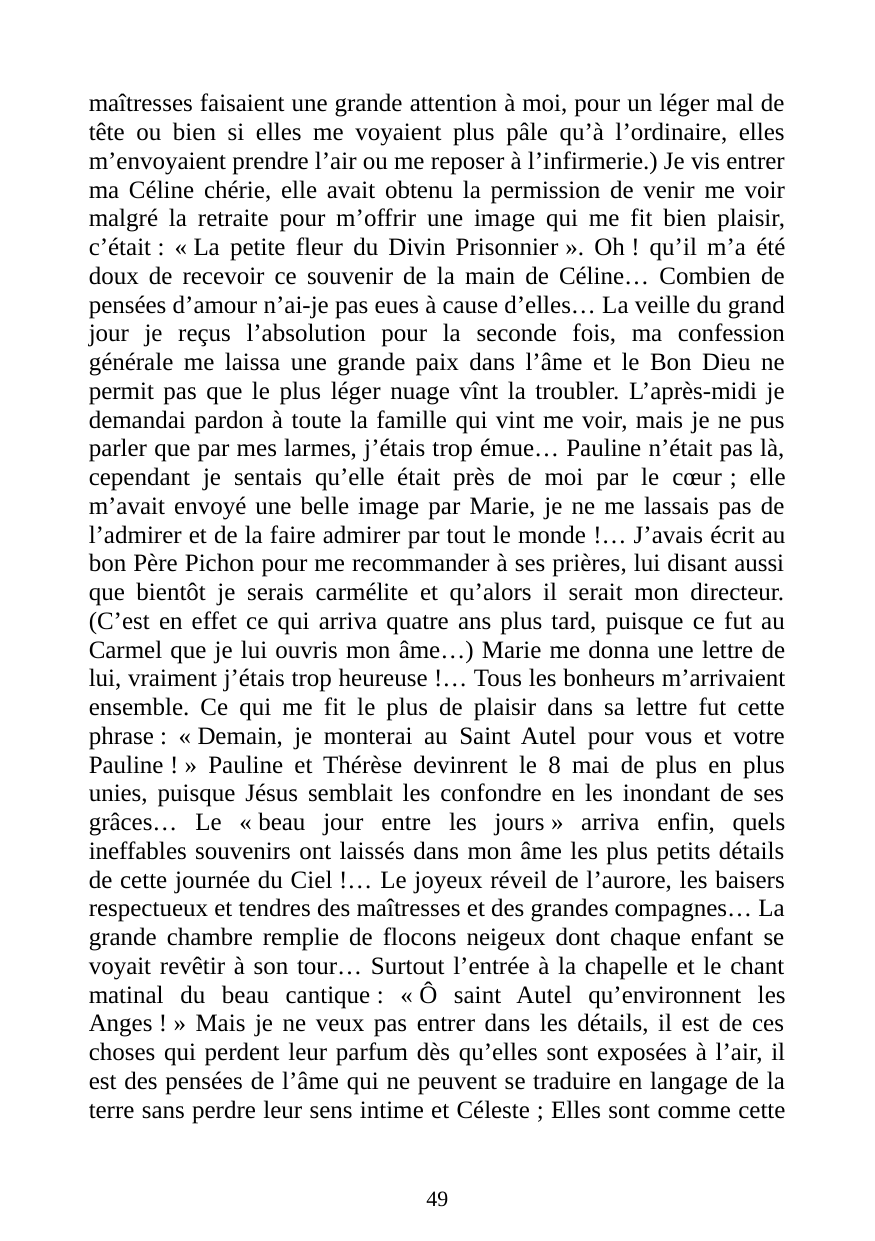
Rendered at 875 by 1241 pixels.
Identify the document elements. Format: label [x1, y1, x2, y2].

text [88, 88, 786, 1123]
